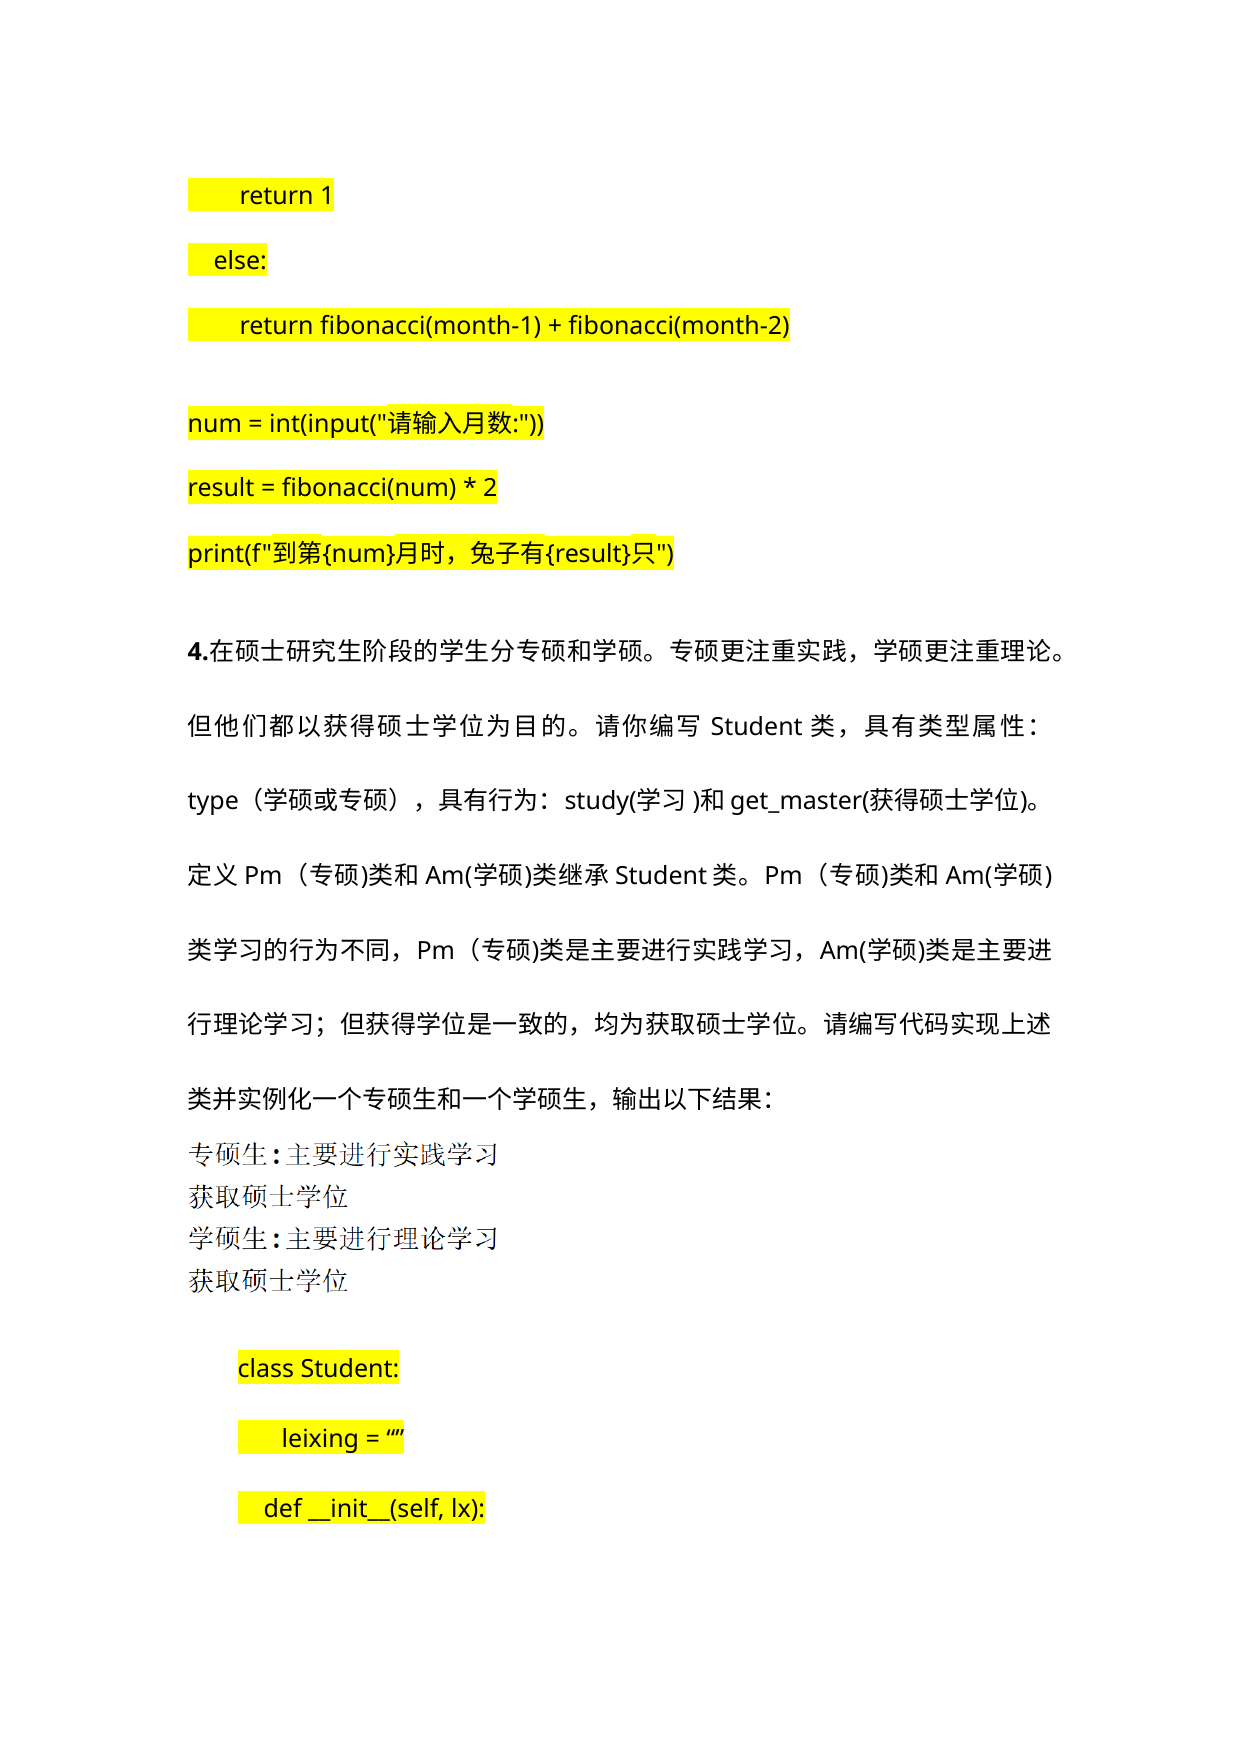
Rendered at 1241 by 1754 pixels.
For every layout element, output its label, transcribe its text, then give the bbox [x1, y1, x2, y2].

text print(f"到第{num}月时，兔子有{result}只") [187, 519, 1053, 584]
text return 1 [187, 162, 1053, 227]
text num = int(input("请输入月数:")) [187, 389, 1053, 454]
text else: [187, 227, 1053, 292]
text return fibonacci(month-1) + fibonacci(month-2) [187, 292, 1053, 357]
text leixing = “” [187, 1405, 1053, 1470]
text class Student: [187, 1335, 1053, 1400]
picture [187, 1135, 525, 1312]
text result = fibonacci(num) * 2 [187, 454, 1053, 519]
text def __init__(self, lx): [187, 1475, 1053, 1540]
text 4.在硕士研究生阶段的学生分专硕和学硕。‌专硕更注重实践，‌学硕更注重理论。但他们都以获得硕士学位为目的。请你编写Student类，具有类型属性：type（学硕或专硕），具有行为：study(学习 )和get_master(获得硕士学位)。定义Pm（专硕)类和Am(学硕)类继承Student类。Pm（专硕)类和Am(学硕)类学习的行为不同，Pm（专硕)类是主要进行实践学习，Am(学硕)类是主要进行理论学习；但获得学位是一致的，均为获取硕士学位。请编写代码实现上述类并实例化一个专硕生和一个学硕生，输出以下结果： [187, 617, 1053, 1130]
